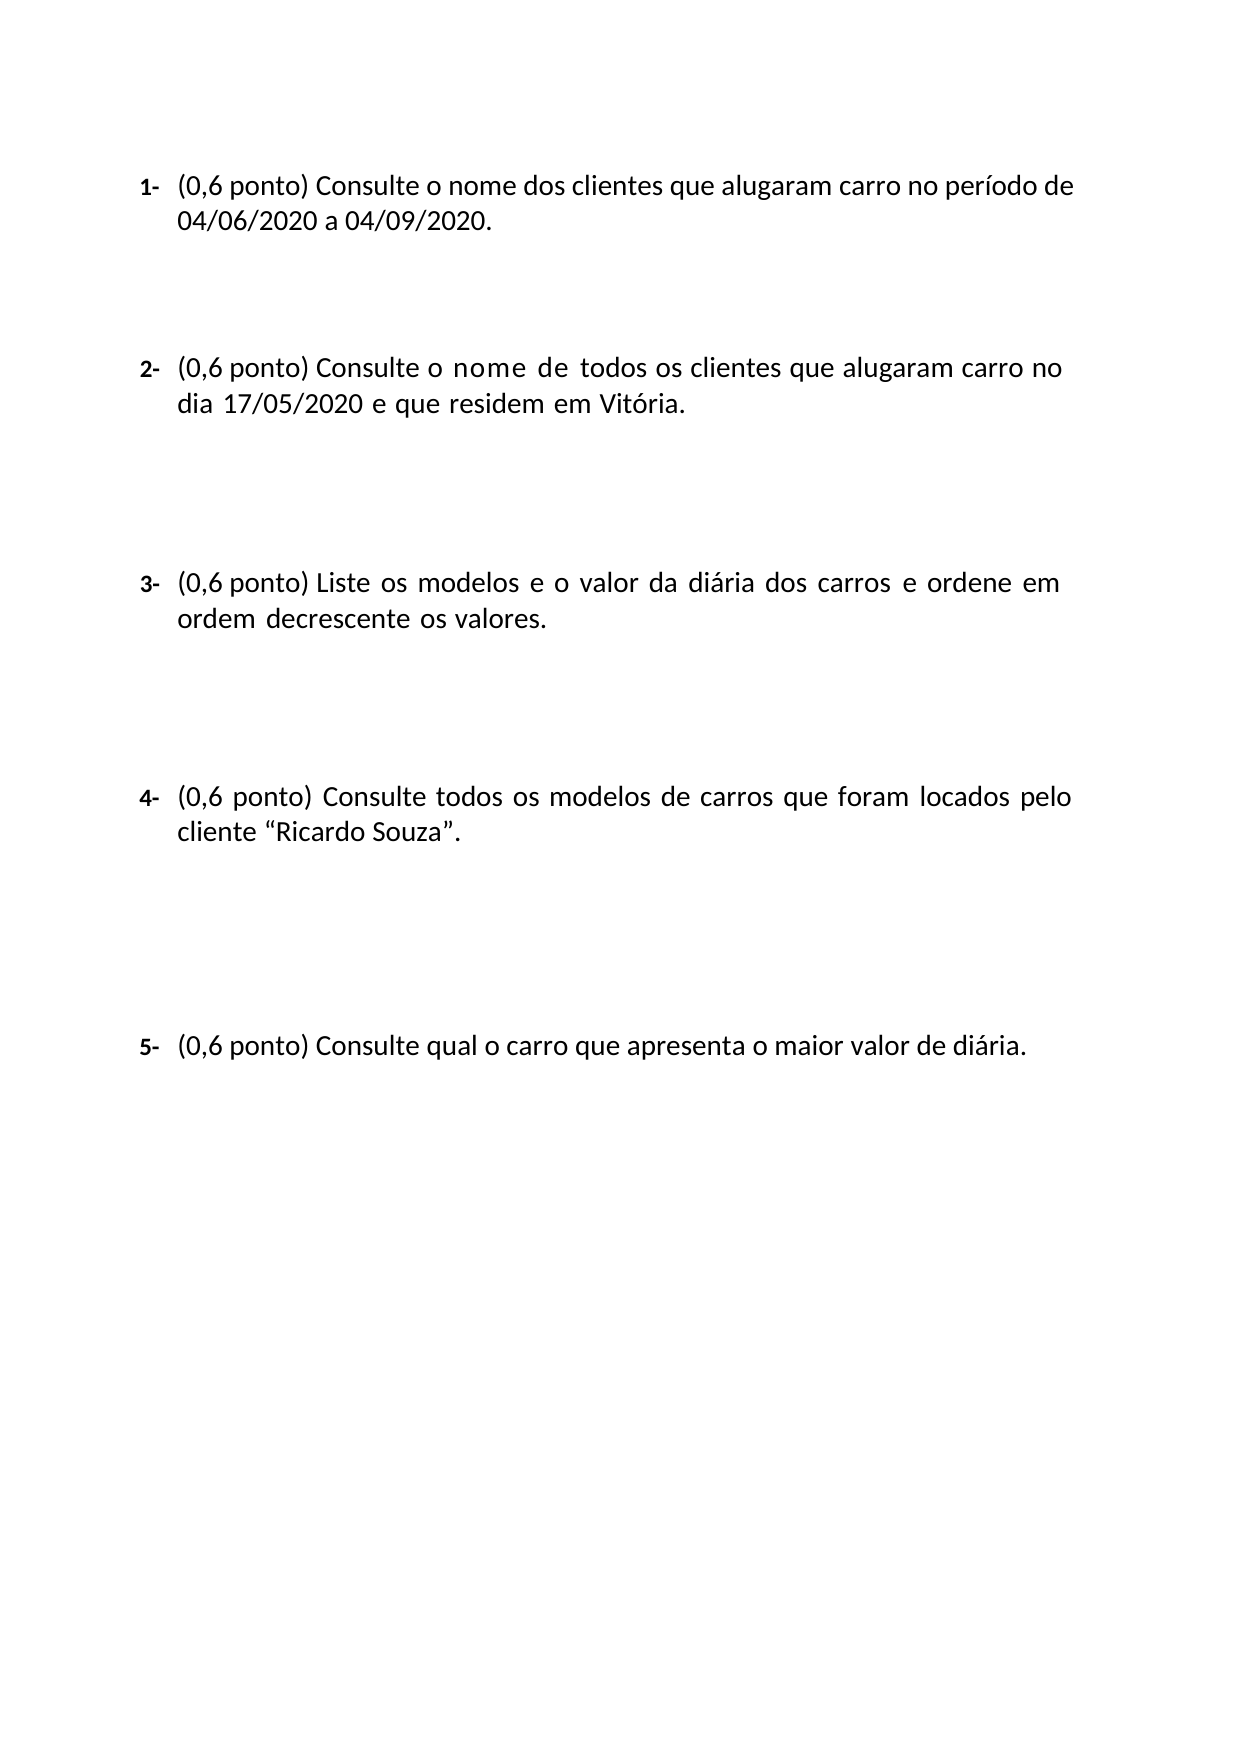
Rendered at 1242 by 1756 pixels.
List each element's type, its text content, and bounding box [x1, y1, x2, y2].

list (0,6 ponto) Consulte todos os modelos de carros que foram locados pelo cliente “Ricardo Souza”. [139, 778, 1076, 849]
list (0,6 ponto) Consulte o nome de todos os clientes que alugaram carro no dia 17/05/2020 e que residem em Vitória. [139, 349, 1065, 421]
list (0,6 ponto) Consulte qual o carro que apresenta o maior valor de diária. [139, 1027, 1087, 1063]
list (0,6 ponto) Consulte o nome dos clientes que alugaram carro no período de 04/06/2020 a 04/09/2020. [139, 167, 1076, 238]
list (0,6 ponto) Liste os modelos e o valor da diária dos carros e ordene em ordem decrescente os valores. [139, 564, 1064, 635]
